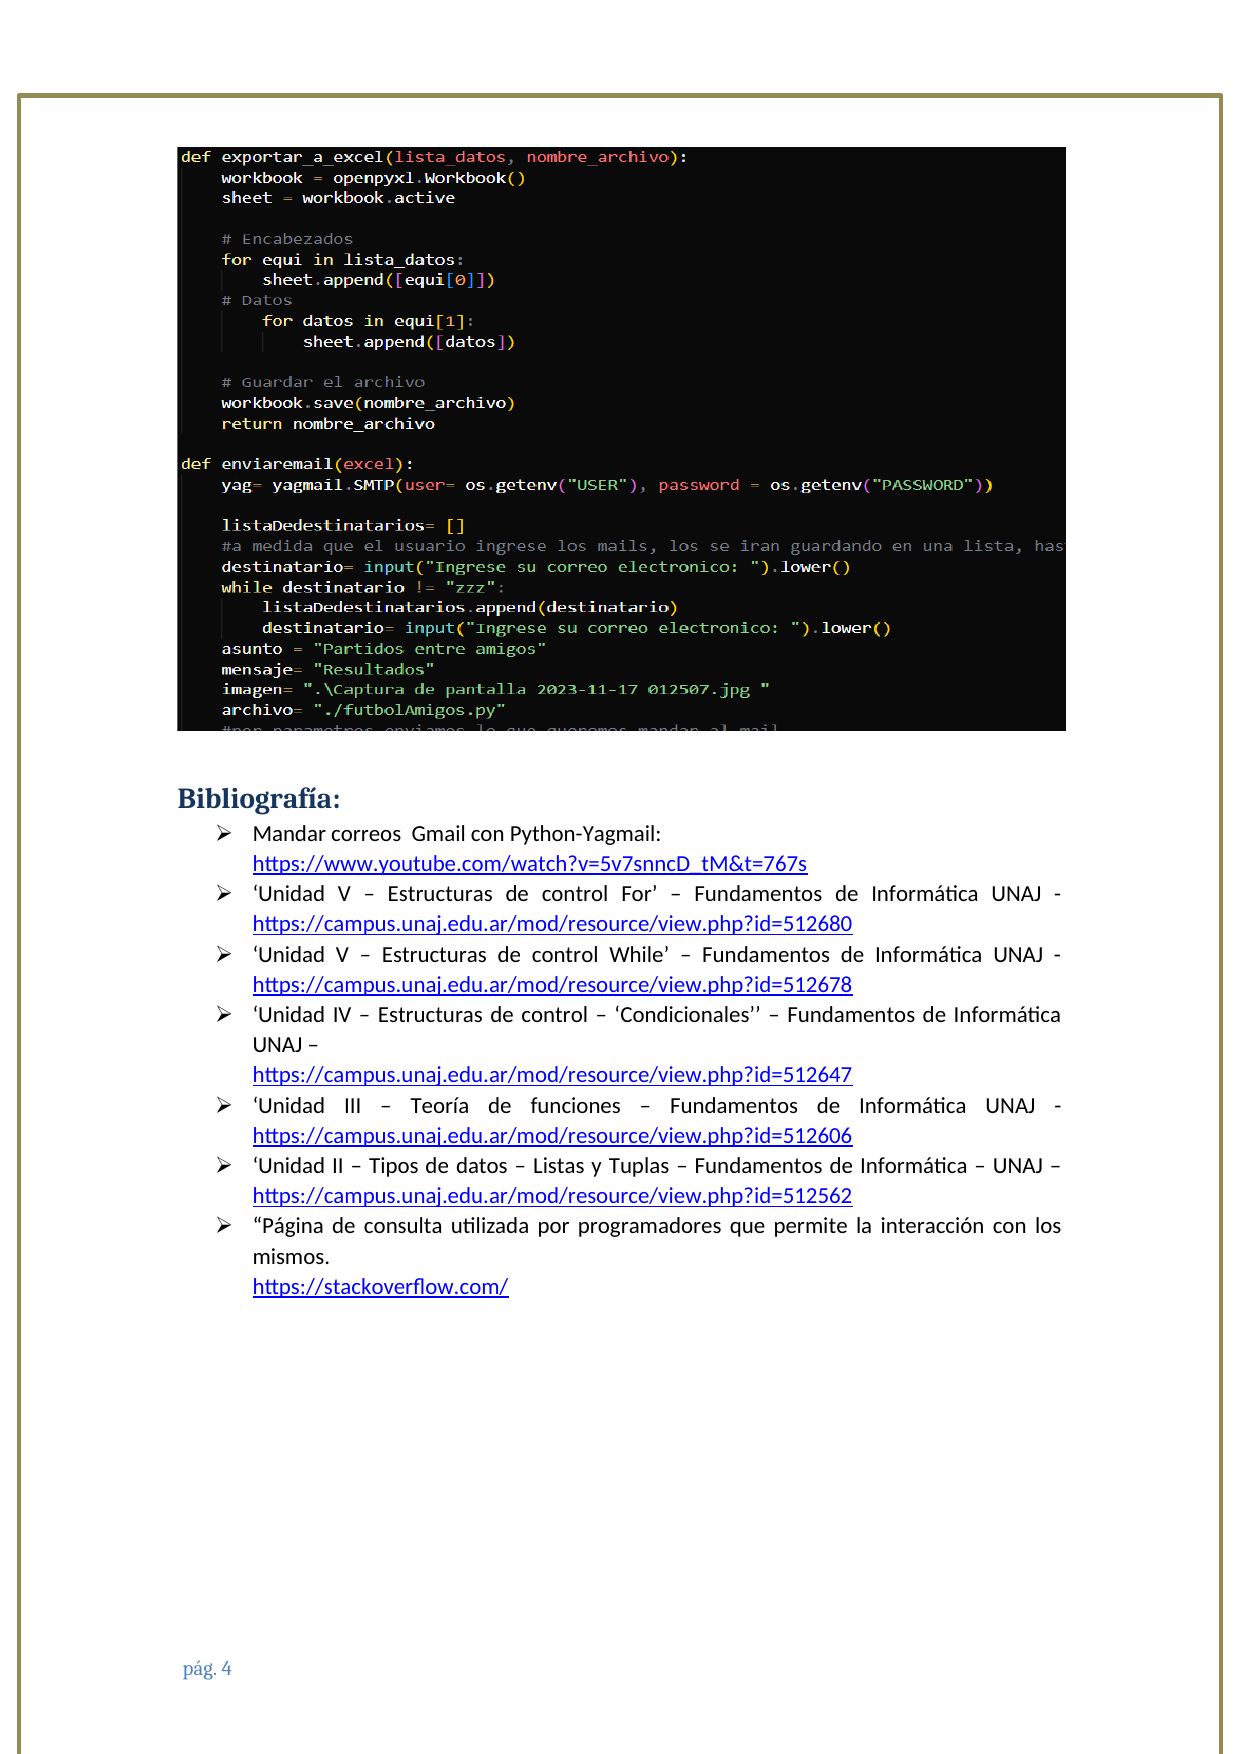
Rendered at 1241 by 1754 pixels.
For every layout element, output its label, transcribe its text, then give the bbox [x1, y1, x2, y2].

list https://campus.unaj.edu.ar/mod/resource/view.php?id=512647 [252, 1061, 1063, 1088]
list ‘Unidad V – Estructuras de control While’ – Fundamentos de Informática UNAJ - https://campus.unaj.edu.ar/mod/resource/view.php?id=512678 [215, 940, 1063, 998]
list https://stackoverflow.com/ [252, 1272, 1063, 1300]
list ‘Unidad III – Teoría de funciones – Fundamentos de Informática UNAJ - https://campus.unaj.edu.ar/mod/resource/view.php?id=512606 [215, 1091, 1063, 1149]
list “Página de consulta utilizada por programadores que permite la interacción con los mismos. [215, 1212, 1063, 1270]
subtitle Bibliografía: [177, 783, 1063, 816]
list https://www.youtube.com/watch?v=5v7snncD_tM&t=767s [252, 849, 1063, 877]
picture [177, 147, 1066, 731]
list ‘Unidad II – Tipos de datos – Listas y Tuplas – Fundamentos de Informática – UNAJ – https://campus.unaj.edu.ar/mod/resource/view.php?id=512562 [215, 1151, 1063, 1209]
list ‘Unidad V – Estructuras de control For’ – Fundamentos de Informática UNAJ - https://campus.unaj.edu.ar/mod/resource/view.php?id=512680 [215, 879, 1063, 937]
list ‘Unidad IV – Estructuras de control – ‘Condicionales’’ – Fundamentos de Informática UNAJ – [215, 1000, 1063, 1058]
list Mandar correos Gmail con Python-Yagmail: [215, 819, 1063, 847]
